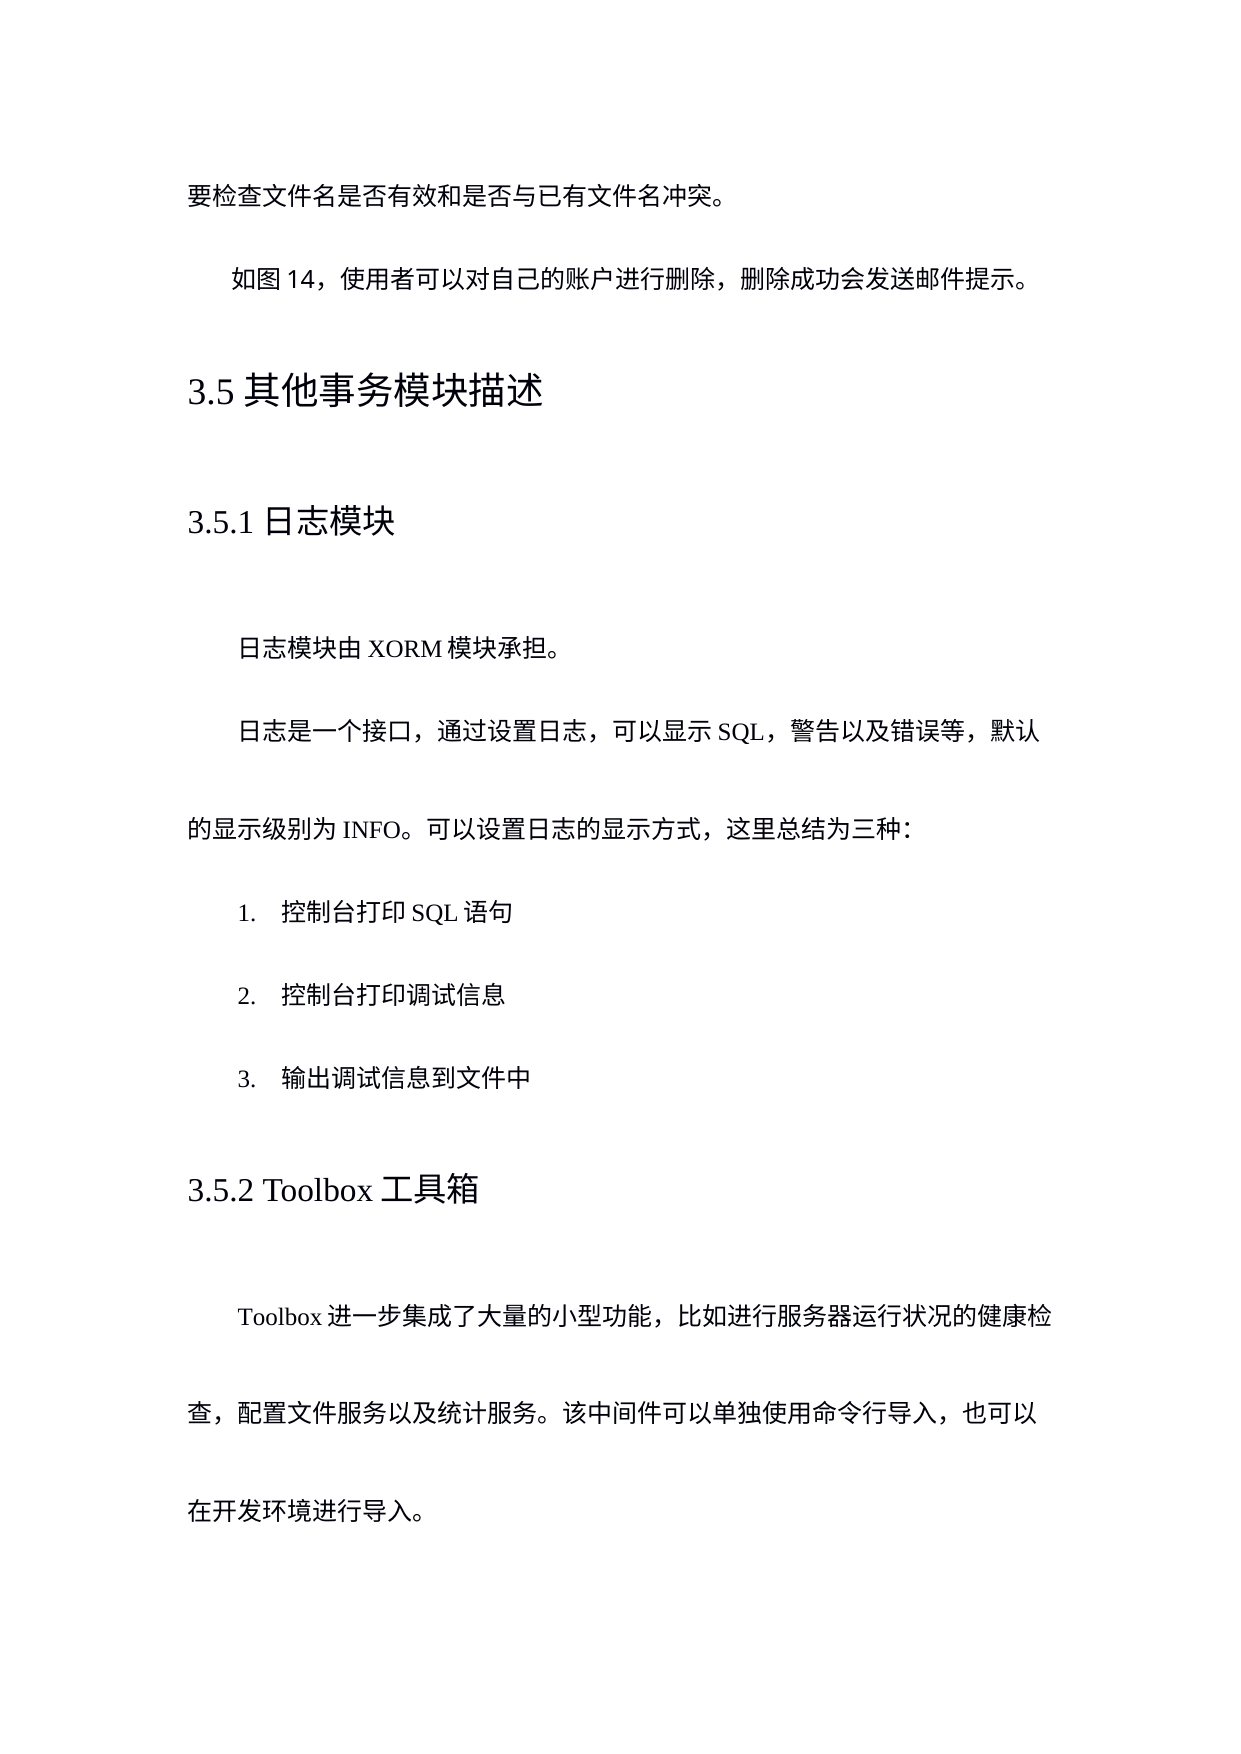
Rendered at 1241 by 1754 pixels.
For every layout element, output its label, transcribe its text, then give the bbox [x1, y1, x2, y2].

list 控制台打印SQL语句 [237, 878, 1053, 943]
text 日志模块由XORM模块承担。 [187, 614, 1053, 679]
text Toolbox进一步集成了大量的小型功能，比如进行服务器运行状况的健康检查，配置文件服务以及统计服务。该中间件可以单独使用命令行导入，也可以在开发环境进行导入。 [187, 1282, 1053, 1542]
subtitle 其他事务模块描述 [187, 355, 1053, 420]
text 如图14，使用者可以对自己的账户进行删除，删除成功会发送邮件提示。 [187, 245, 1053, 310]
subtitle Toolbox工具箱 [187, 1154, 1053, 1219]
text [187, 162, 1053, 227]
subtitle 日志模块 [187, 487, 1053, 552]
list 输出调试信息到文件中 [237, 1044, 1053, 1109]
text 日志是一个接口，通过设置日志，可以显示SQL，警告以及错误等，默认的显示级别为INFO。可以设置日志的显示方式，这里总结为三种： [187, 697, 1053, 860]
list 控制台打印调试信息 [237, 961, 1053, 1026]
